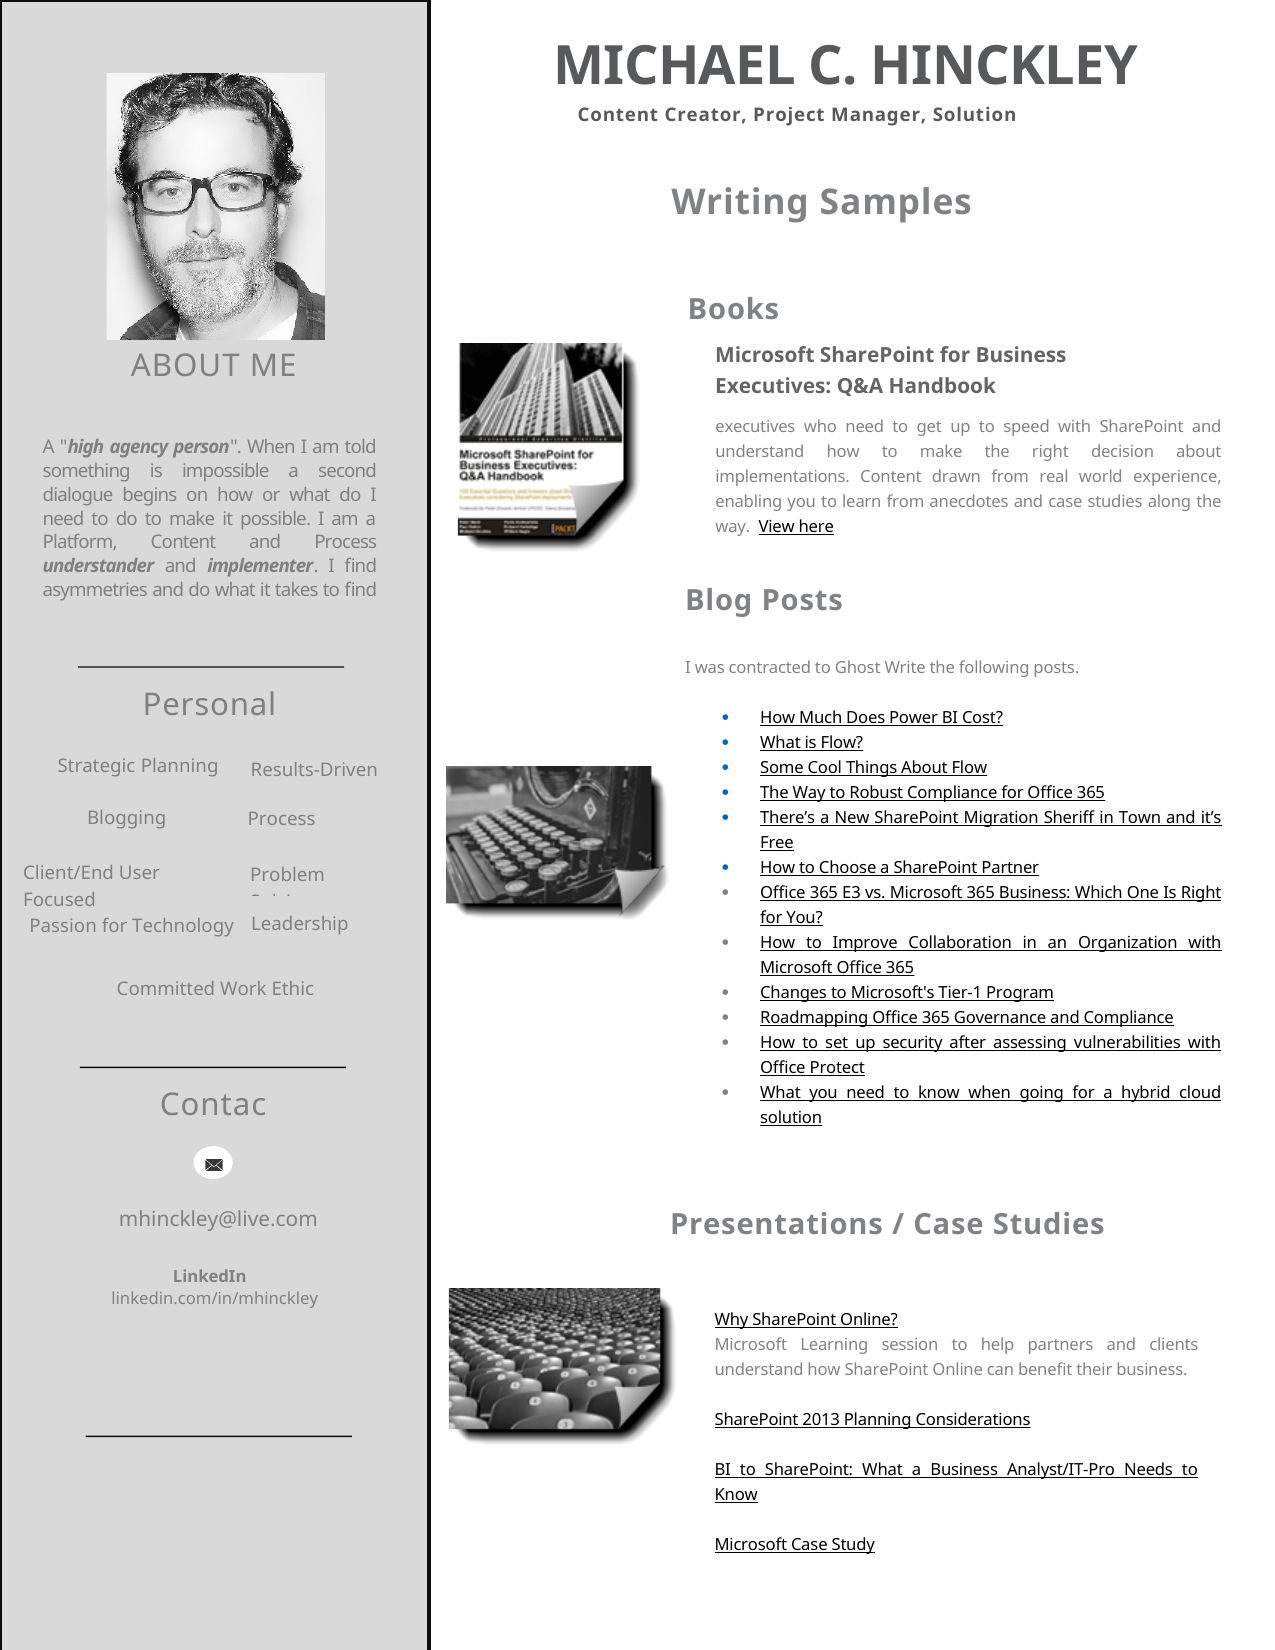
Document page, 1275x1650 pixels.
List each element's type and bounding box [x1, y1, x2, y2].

picture [457, 343, 668, 580]
picture [106, 73, 325, 339]
picture [448, 1288, 704, 1473]
picture [446, 766, 695, 947]
